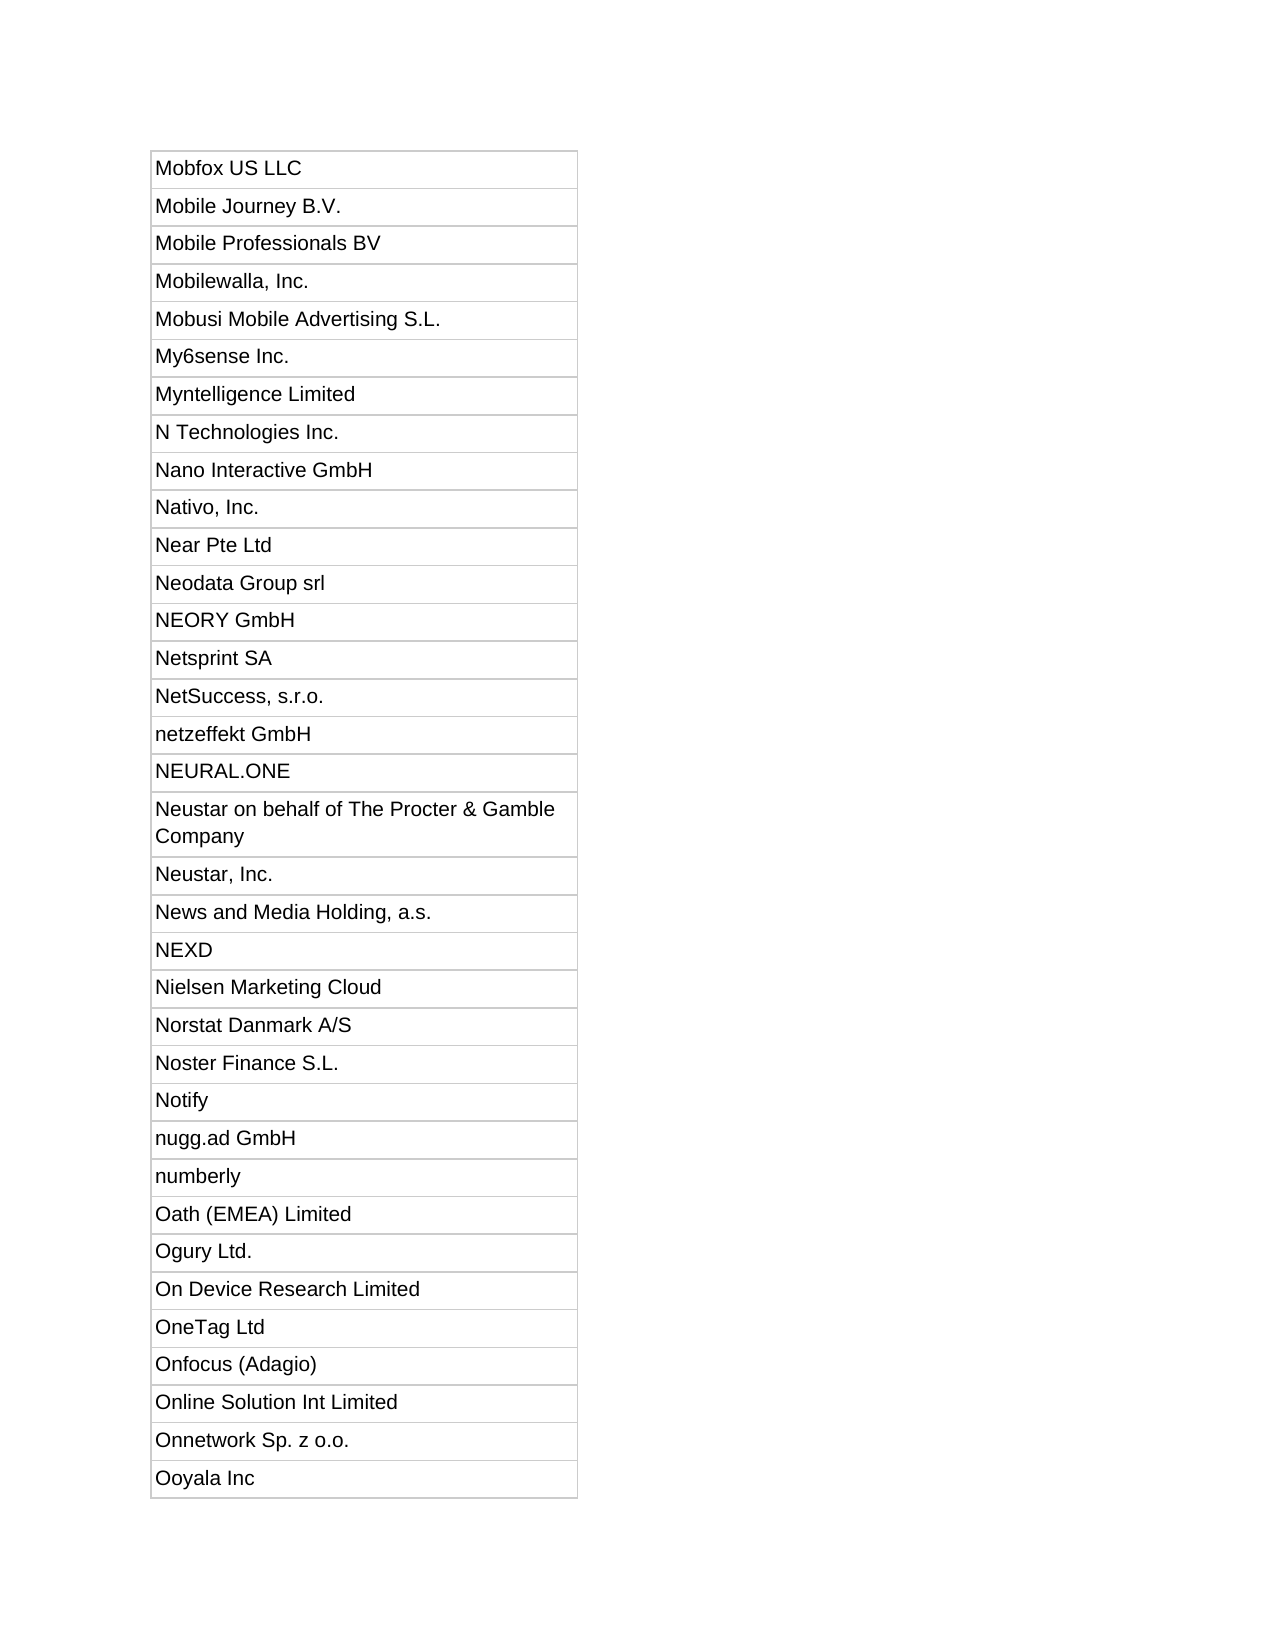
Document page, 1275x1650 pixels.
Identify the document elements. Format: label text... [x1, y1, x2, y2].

table_cell NEURAL.ONE [152, 755, 577, 791]
table_cell OneTag Ltd [152, 1310, 577, 1346]
table_cell Myntelligence Limited [152, 378, 577, 414]
table_cell N Technologies Inc. [152, 416, 577, 452]
table_cell nugg.ad GmbH [152, 1122, 577, 1158]
table_cell Noster Finance S.L. [152, 1046, 577, 1082]
table_cell Mobusi Mobile Advertising S.L. [152, 302, 577, 338]
table_cell Ooyala Inc [152, 1461, 577, 1497]
table_cell Near Pte Ltd [152, 529, 577, 565]
table_cell Mobilewalla, Inc. [152, 265, 577, 301]
table_cell Oath (EMEA) Limited [152, 1197, 577, 1233]
table_cell Nativo, Inc. [152, 491, 577, 527]
table_cell NEORY GmbH [152, 604, 577, 640]
table_cell On Device Research Limited [152, 1273, 577, 1309]
table_cell Onfocus (Adagio) [152, 1348, 577, 1384]
table_cell NetSuccess, s.r.o. [152, 680, 577, 716]
table_cell Mobfox US LLC [152, 152, 577, 188]
table_cell Neustar, Inc. [152, 858, 577, 894]
table_cell netzeffekt GmbH [152, 717, 577, 753]
table_cell Norstat Danmark A/S [152, 1009, 577, 1045]
table_cell Online Solution Int Limited [152, 1386, 577, 1422]
table_cell Nielsen Marketing Cloud [152, 971, 577, 1007]
table_cell Netsprint SA [152, 642, 577, 678]
table_cell Onnetwork Sp. z o.o. [152, 1423, 577, 1459]
table_cell Notify [152, 1084, 577, 1120]
table_cell My6sense Inc. [152, 340, 577, 376]
table_cell News and Media Holding, a.s. [152, 896, 577, 932]
table_cell Nano Interactive GmbH [152, 453, 577, 489]
table_cell Neustar on behalf of The Procter & Gamble Company [152, 793, 577, 856]
table_cell NEXD [152, 933, 577, 969]
table_cell Mobile Professionals BV [152, 227, 577, 263]
table_cell Mobile Journey B.V. [152, 189, 577, 225]
table_cell numberly [152, 1160, 577, 1196]
table_cell Neodata Group srl [152, 566, 577, 602]
table_cell Ogury Ltd. [152, 1235, 577, 1271]
